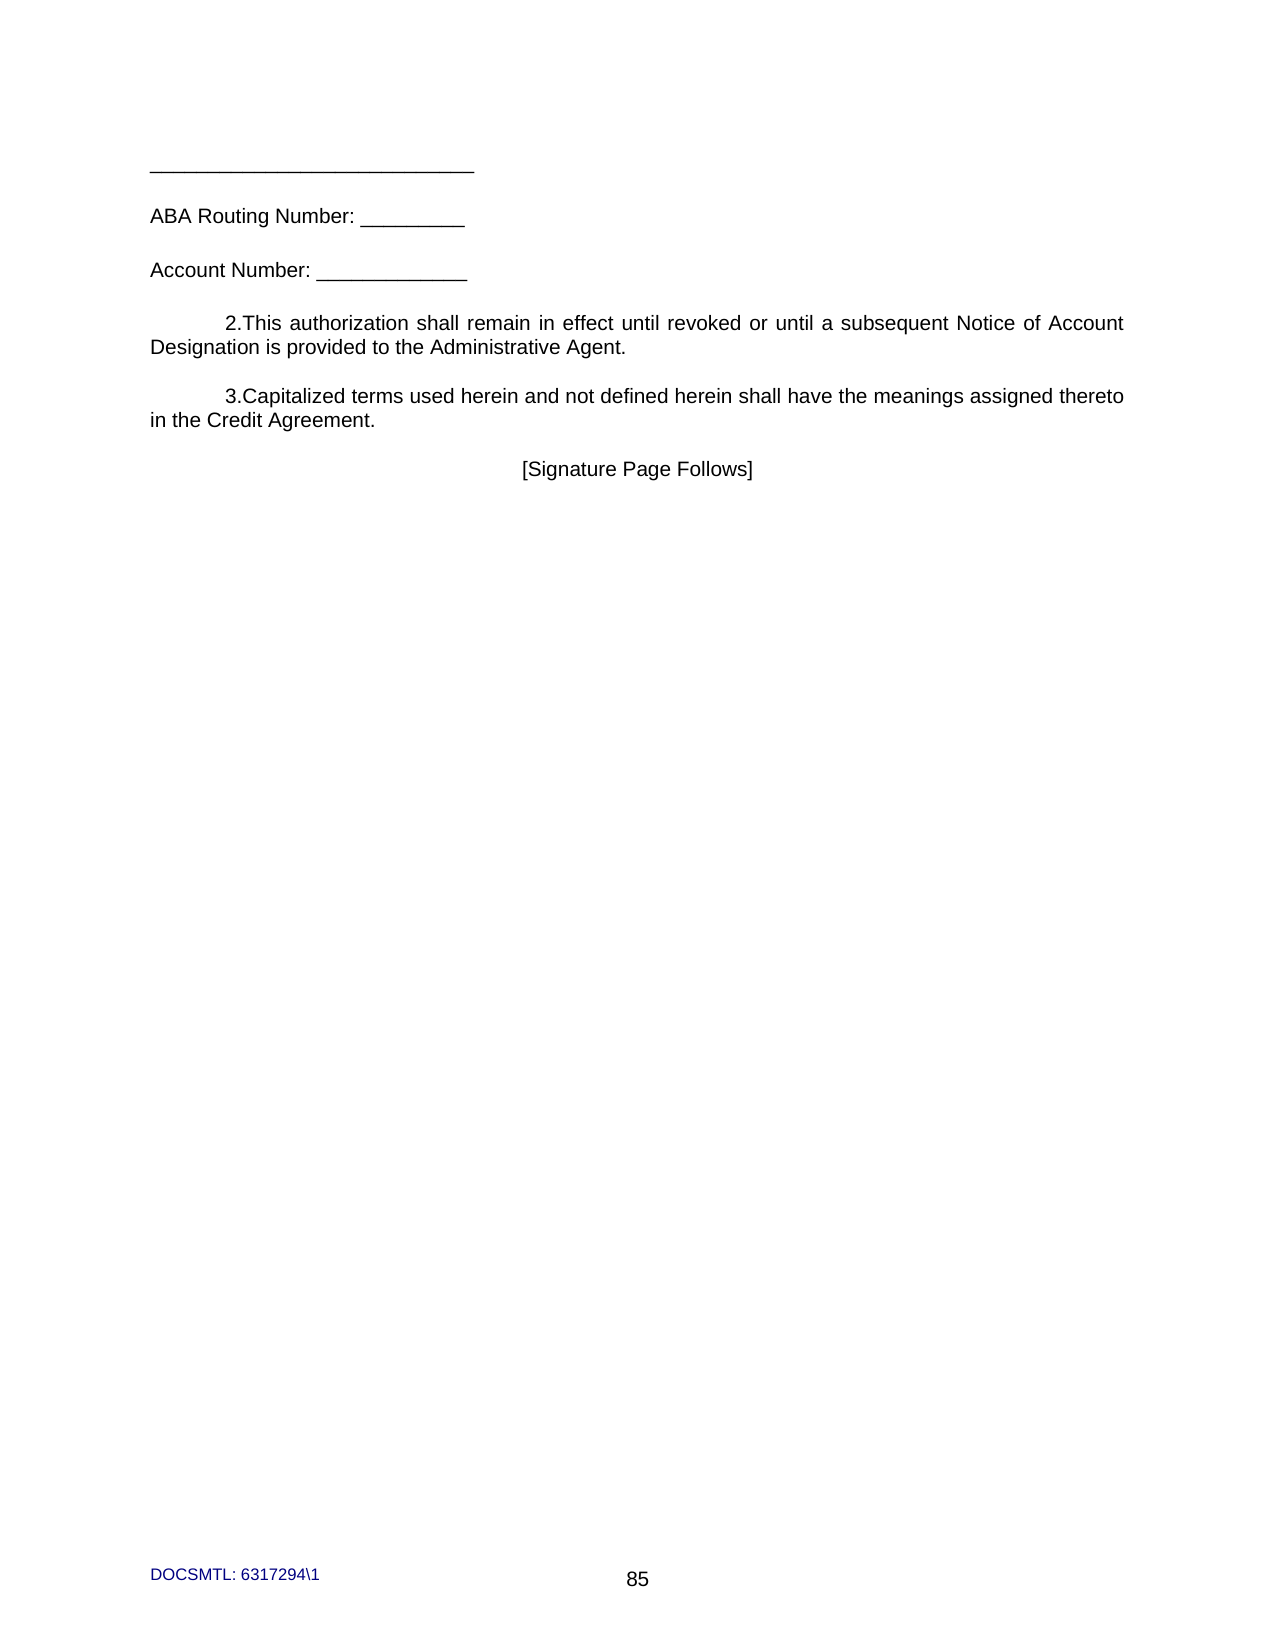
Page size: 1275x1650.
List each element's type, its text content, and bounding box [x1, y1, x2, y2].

text [Signature Page Follows] [150, 457, 1125, 481]
text 2.This authorization shall remain in effect until revoked or until a subsequent Notice of Account Designation is provided to the Administrative Agent. [150, 311, 1125, 359]
text Account Number: _____________ [150, 257, 1125, 281]
text ____________________________ [150, 150, 1125, 174]
text ABA Routing Number: _________ [150, 204, 1125, 228]
text 3.Capitalized terms used herein and not defined herein shall have the meanings assigned thereto in the Credit Agreement. [150, 384, 1125, 432]
